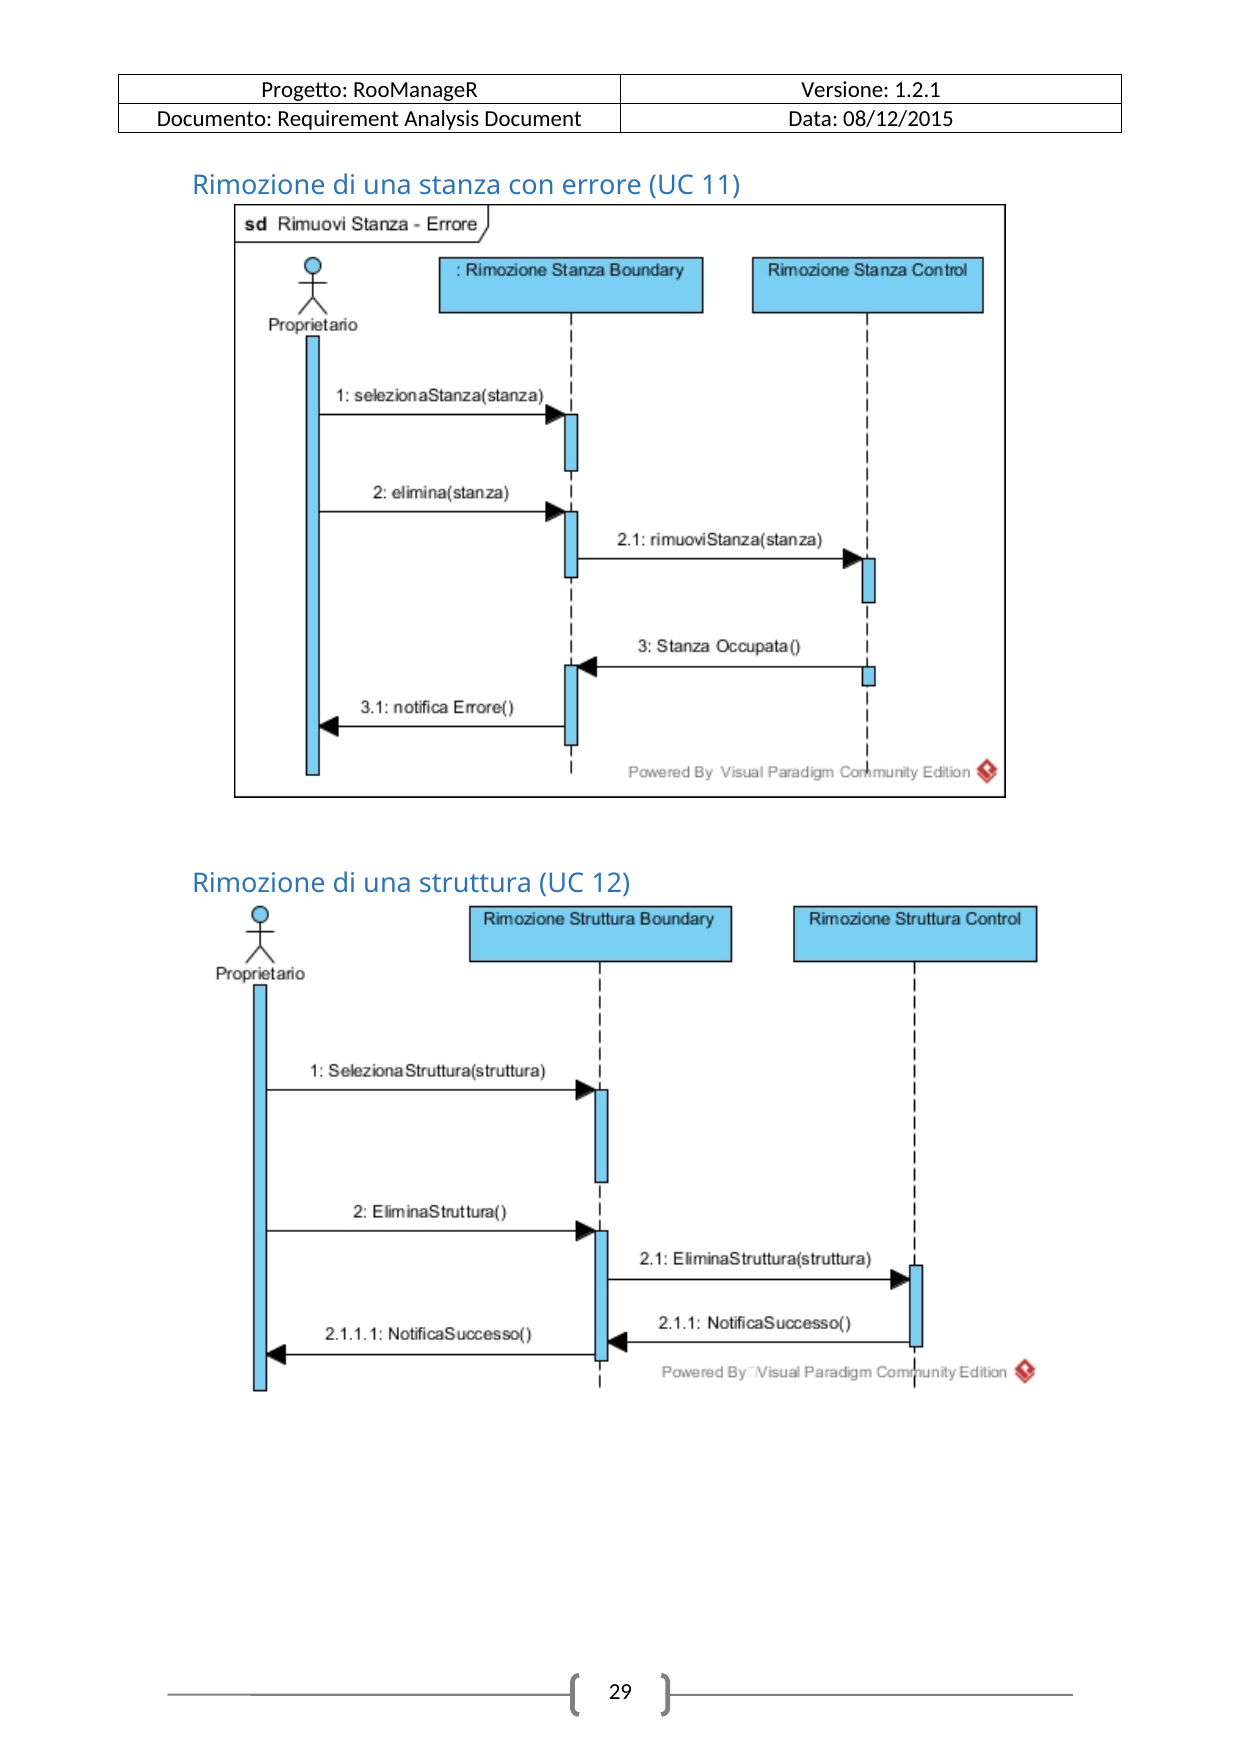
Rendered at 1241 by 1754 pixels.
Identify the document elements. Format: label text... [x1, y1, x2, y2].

picture [197, 903, 1044, 1398]
subtitle Rimozione di una stanza con errore (UC 11) [192, 165, 1122, 202]
subtitle Rimozione di una struttura (UC 12) [192, 864, 1122, 901]
picture [234, 204, 1006, 798]
